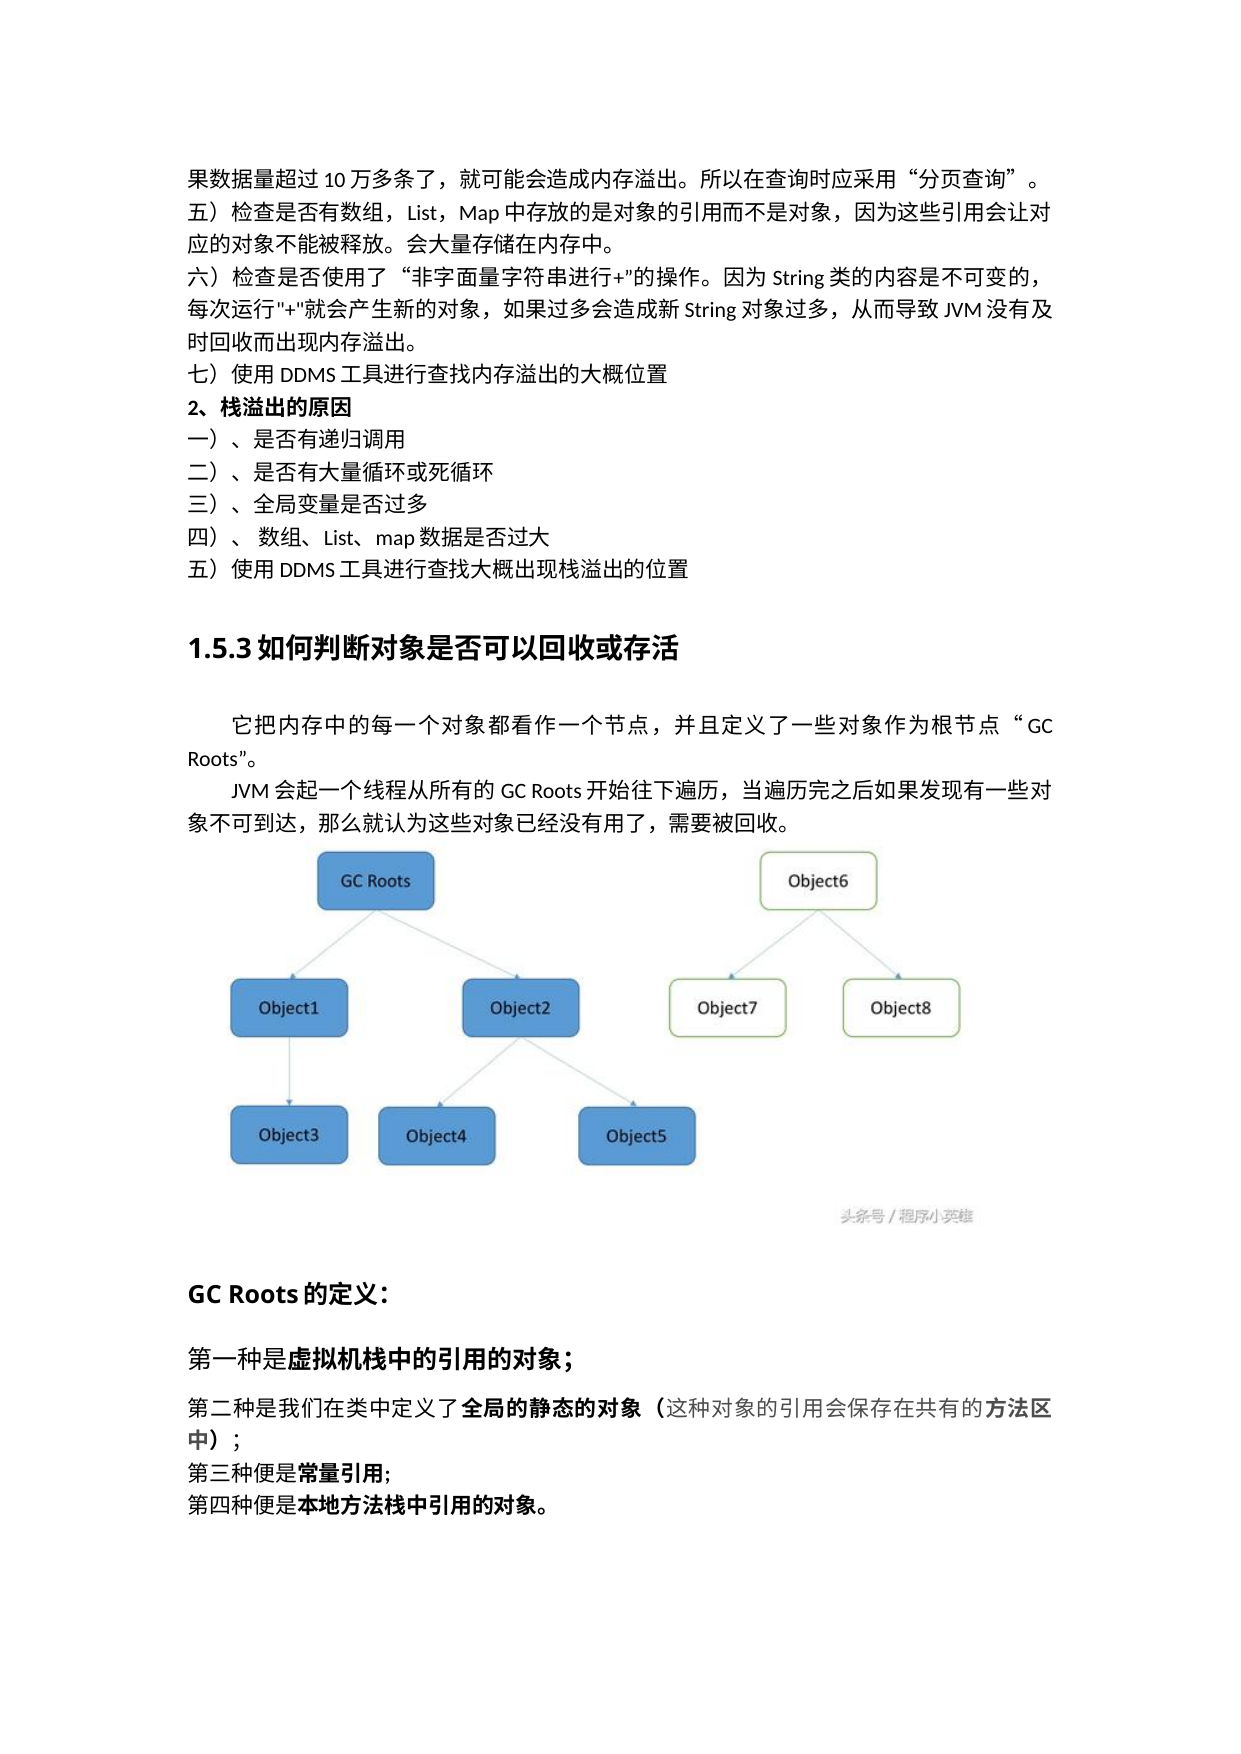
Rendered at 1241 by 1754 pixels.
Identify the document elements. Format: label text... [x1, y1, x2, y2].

text GC Roots的定义： [187, 1260, 1053, 1325]
text 五）检查是否有数组，List，Map中存放的是对象的引用而不是对象，因为这些引用会让对应的对象不能被释放。会大量存储在内存中。 [187, 194, 1053, 259]
text JVM会起一个线程从所有的GC Roots开始往下遍历，当遍历完之后如果发现有一些对象不可到达，那么就认为这些对象已经没有用了，需要被回收。 [187, 773, 1053, 838]
text 三）、全局变量是否过多 [187, 487, 1053, 519]
text 第一种是虚拟机栈中的引用的对象； [187, 1325, 1053, 1390]
text 第四种便是本地方法栈中引用的对象。 [187, 1488, 1053, 1520]
text 2、栈溢出的原因 [187, 389, 1053, 422]
text 四）检查App中是否使用了向数据库查询所有记录的方法。即一次性全部查询的方法，如果数据量超过10万多条了，就可能会造成内存溢出。所以在查询时应采用“分页查询”。 [187, 162, 1053, 194]
text 第二种是我们在类中定义了全局的静态的对象（这种对象的引用会保存在共有的方法区中）； [187, 1390, 1053, 1455]
text 四）、 数组、List、map数据是否过大 [187, 519, 1053, 552]
text 一）、是否有递归调用 [187, 422, 1053, 454]
picture [187, 837, 982, 1229]
text 六）检查是否使用了“非字面量字符串进行+”的操作。因为String类的内容是不可变的，每次运行"+"就会产生新的对象，如果过多会造成新String对象过多，从而导致JVM没有及时回收而出现内存溢出。 [187, 259, 1053, 357]
text 第三种便是常量引用; [187, 1455, 1053, 1488]
text 它把内存中的每一个对象都看作一个节点，并且定义了一些对象作为根节点“GC Roots”。 [187, 708, 1053, 773]
text 五）使用DDMS工具进行查找大概出现栈溢出的位置 [187, 552, 1053, 584]
subtitle 1.5.3如何判断对象是否可以回收或存活 [187, 614, 1053, 679]
text 二）、是否有大量循环或死循环 [187, 454, 1053, 487]
text 七）使用 DDMS工具进行查找内存溢出的大概位置 [187, 357, 1053, 389]
